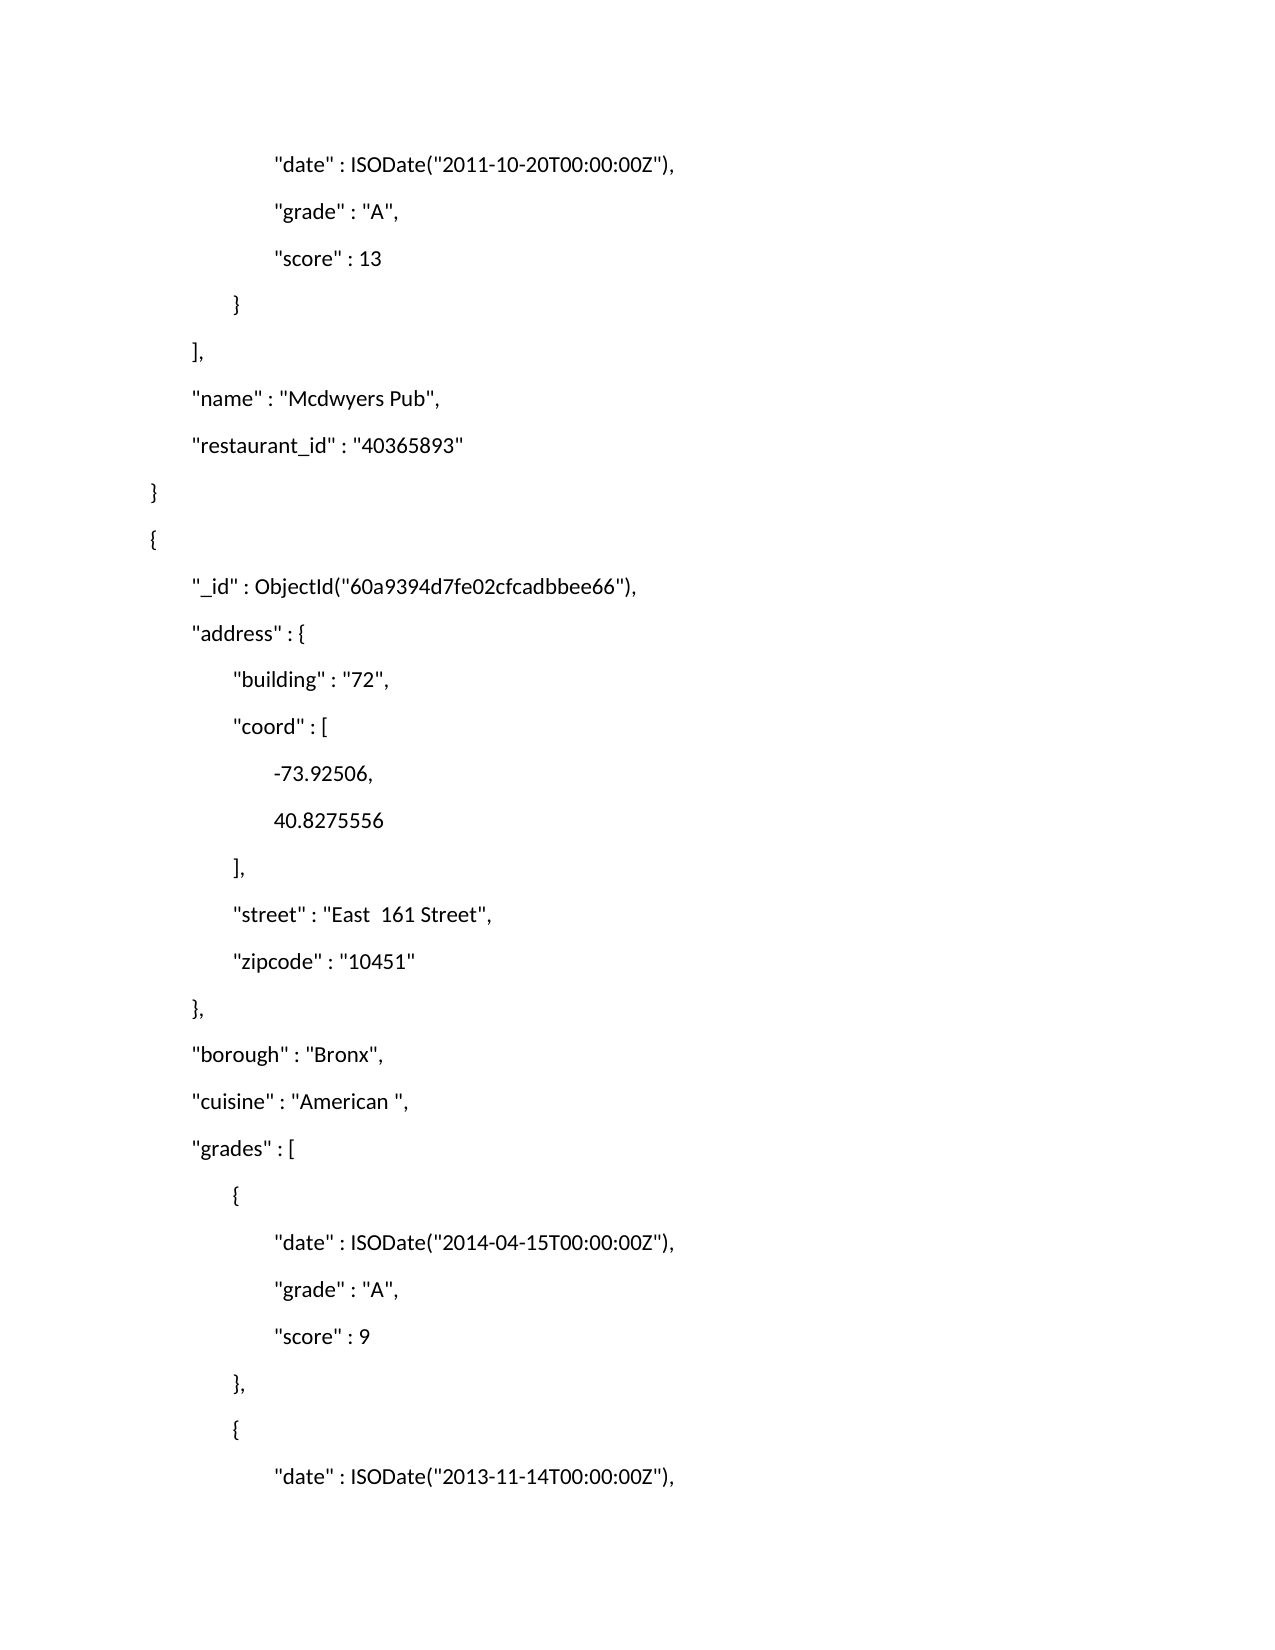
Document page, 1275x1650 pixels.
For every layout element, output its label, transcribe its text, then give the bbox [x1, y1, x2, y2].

text { [150, 1181, 1125, 1209]
text "_id" : ObjectId("60a9394d7fe02cfcadbbee66"), [150, 572, 1125, 600]
text "cuisine" : "American ", [150, 1087, 1125, 1116]
text } [150, 291, 1125, 319]
text ], [150, 853, 1125, 881]
text "address" : { [150, 619, 1125, 647]
text { [150, 525, 1125, 553]
text "name" : "Mcdwyers Pub", [150, 384, 1125, 412]
text "building" : "72", [150, 666, 1125, 694]
text "zipcode" : "10451" [150, 947, 1125, 975]
text } [150, 478, 1125, 506]
text { [150, 1416, 1125, 1444]
text "grades" : [ [150, 1134, 1125, 1162]
text -73.92506, [150, 759, 1125, 787]
text }, [150, 1369, 1125, 1397]
text ], [150, 337, 1125, 366]
text "restaurant_id" : "40365893" [150, 431, 1125, 459]
text "date" : ISODate("2011-10-20T00:00:00Z"), [150, 150, 1125, 178]
text 40.8275556 [150, 806, 1125, 834]
text "date" : ISODate("2013-11-14T00:00:00Z"), [150, 1462, 1125, 1491]
text "street" : "East 161 Street", [150, 900, 1125, 928]
text "borough" : "Bronx", [150, 1041, 1125, 1069]
text "coord" : [ [150, 712, 1125, 741]
text "score" : 9 [150, 1322, 1125, 1350]
text "grade" : "A", [150, 1275, 1125, 1303]
text }, [150, 994, 1125, 1022]
text "score" : 13 [150, 244, 1125, 272]
text "grade" : "A", [150, 197, 1125, 225]
text "date" : ISODate("2014-04-15T00:00:00Z"), [150, 1228, 1125, 1256]
